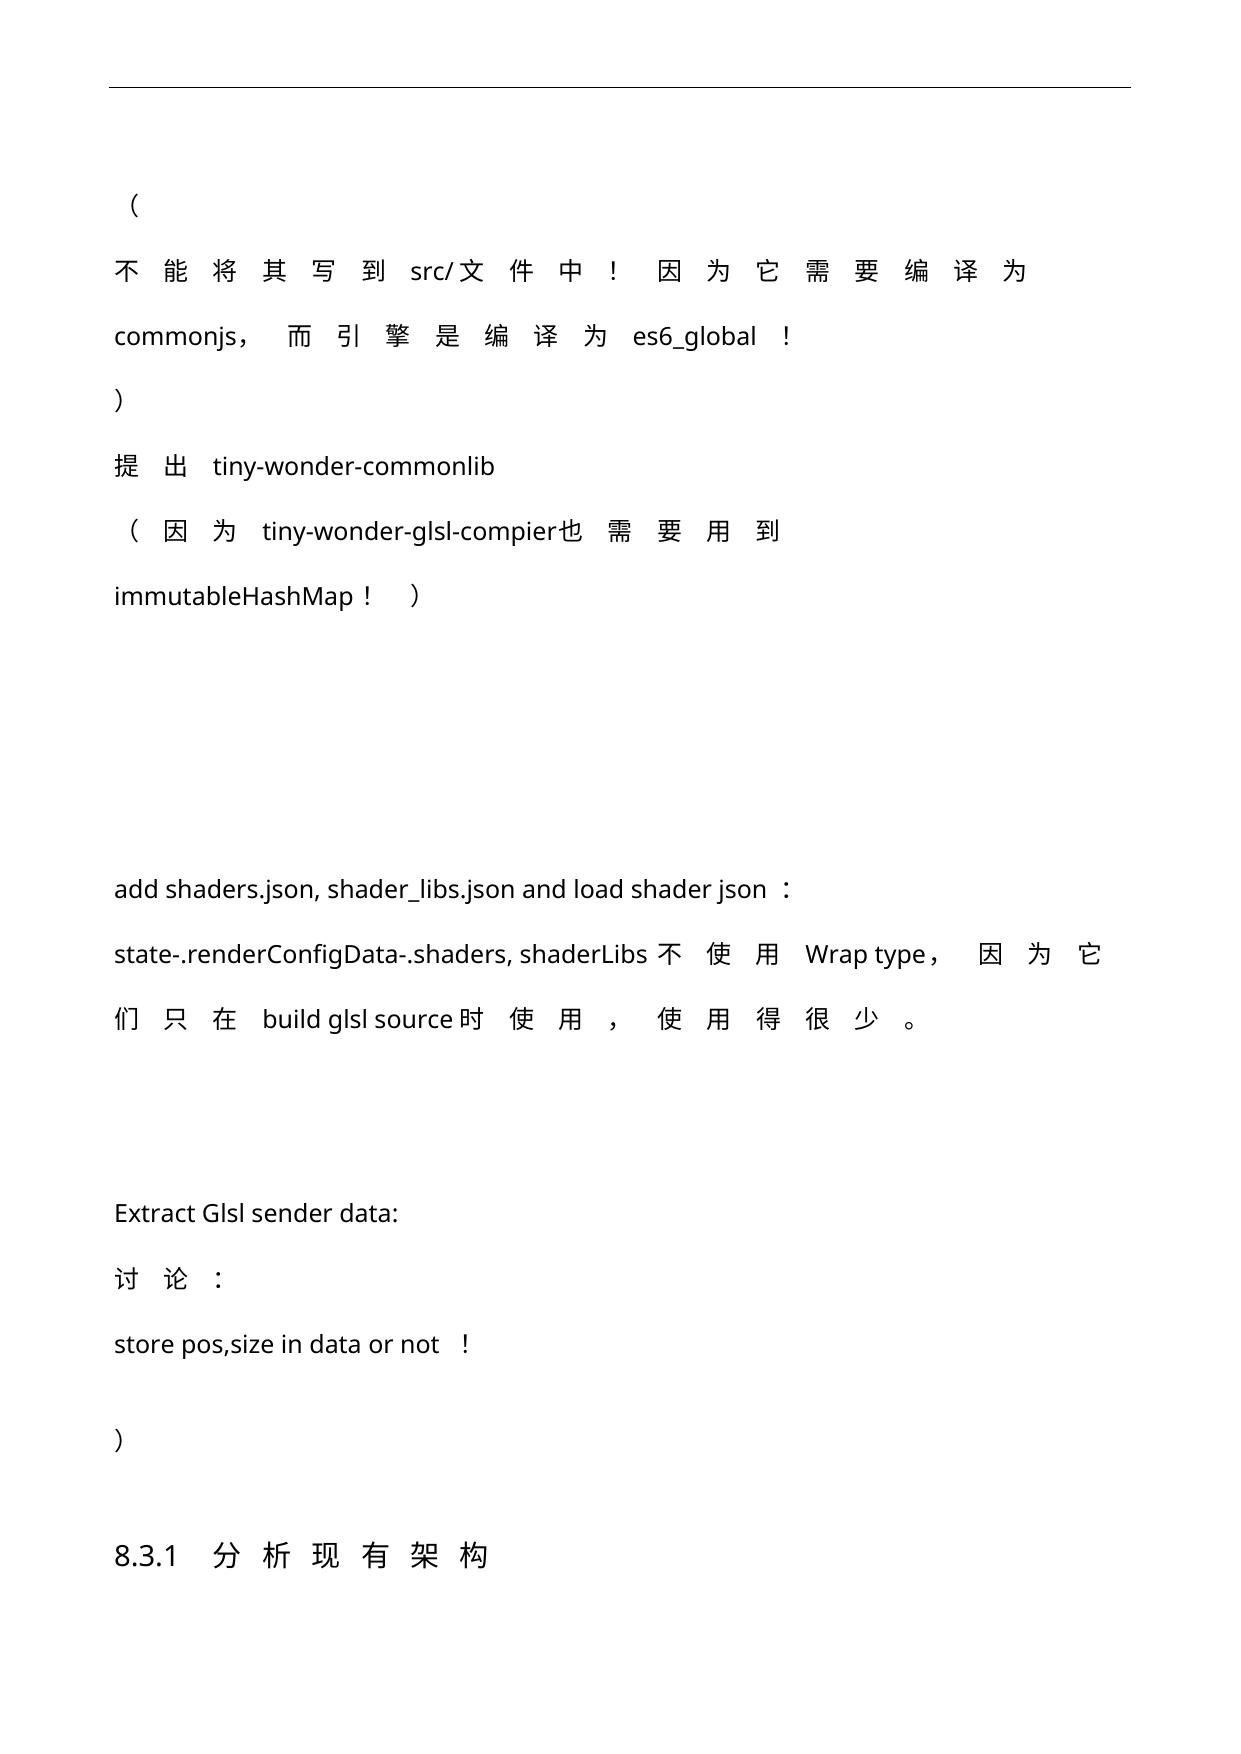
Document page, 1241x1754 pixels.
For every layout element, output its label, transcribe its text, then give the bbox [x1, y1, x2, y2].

text （因为tiny-wonder-glsl-compier也需要用到immutableHashMap！） [114, 497, 1126, 627]
text 提出tiny-wonder-commonlib [114, 432, 1126, 497]
text state-.renderConfigData-.shaders, shaderLibs不使用Wrap type，因为它们只在build glsl source时使用，使用得很少。 [114, 920, 1126, 1050]
text 讨论： [114, 1245, 1126, 1310]
text ） [114, 1407, 1126, 1472]
text store pos,size in data or not！ [114, 1310, 1126, 1375]
text add shaders.json, shader_libs.json and load shader json： [114, 855, 1126, 920]
text Extract Glsl sender data: [114, 1180, 1126, 1245]
text （ [114, 172, 1126, 237]
text 不能将其写到src/文件中！因为它需要编译为commonjs，而引擎是编译为es6_global！ [114, 237, 1126, 367]
text ） [114, 367, 1126, 432]
subtitle 8.3.1 分析现有架构 [114, 1521, 1126, 1586]
